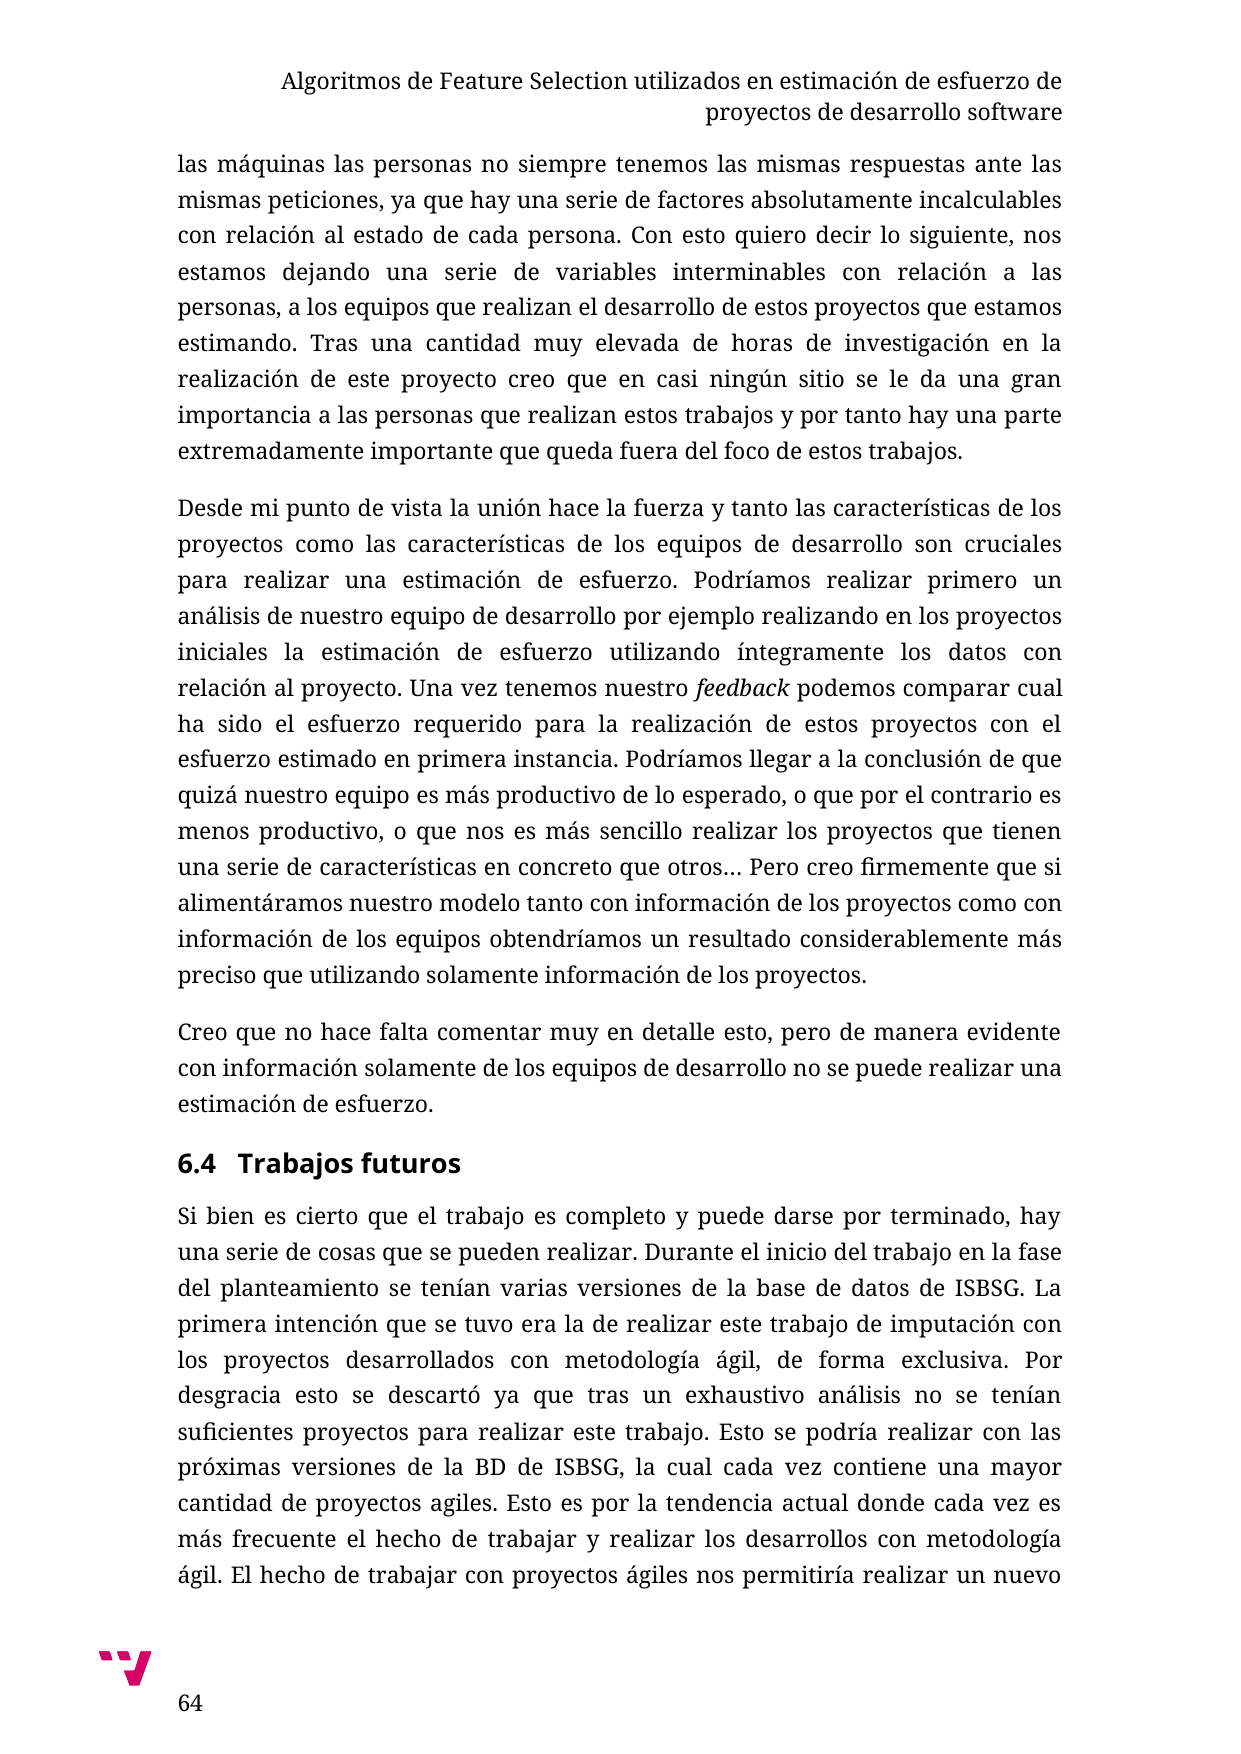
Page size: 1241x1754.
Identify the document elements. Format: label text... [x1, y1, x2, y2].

subtitle Trabajos futuros [177, 1144, 1063, 1181]
text Creo que no hace falta comentar muy en detalle esto, pero de manera evidente con información solamente de los equipos de desarrollo no se puede realizar una estimación de esfuerzo. [177, 1016, 1063, 1119]
picture [98, 1651, 152, 1686]
text Desde mi punto de vista la unión hace la fuerza y tanto las características de los proyectos como las características de los equipos de desarrollo son cruciales para realizar una estimación de esfuerzo. Podríamos realizar primero un análisis de nuestro equipo de desarrollo por ejemplo realizando en los proyectos iniciales la estimación de esfuerzo utilizando íntegramente los datos con relación al proyecto. Una vez tenemos nuestro feedback podemos comparar cual ha sido el esfuerzo requerido para la realización de estos proyectos con el esfuerzo estimado en primera instancia. Podríamos llegar a la conclusión de que quizá nuestro equipo es más productivo de lo esperado, o que por el contrario es menos productivo, o que nos es más sencillo realizar los proyectos que tienen una serie de características en concreto que otros… Pero creo firmemente que si alimentáramos nuestro modelo tanto con información de los proyectos como con información de los equipos obtendríamos un resultado considerablemente más preciso que utilizando solamente información de los proyectos. [177, 492, 1063, 990]
